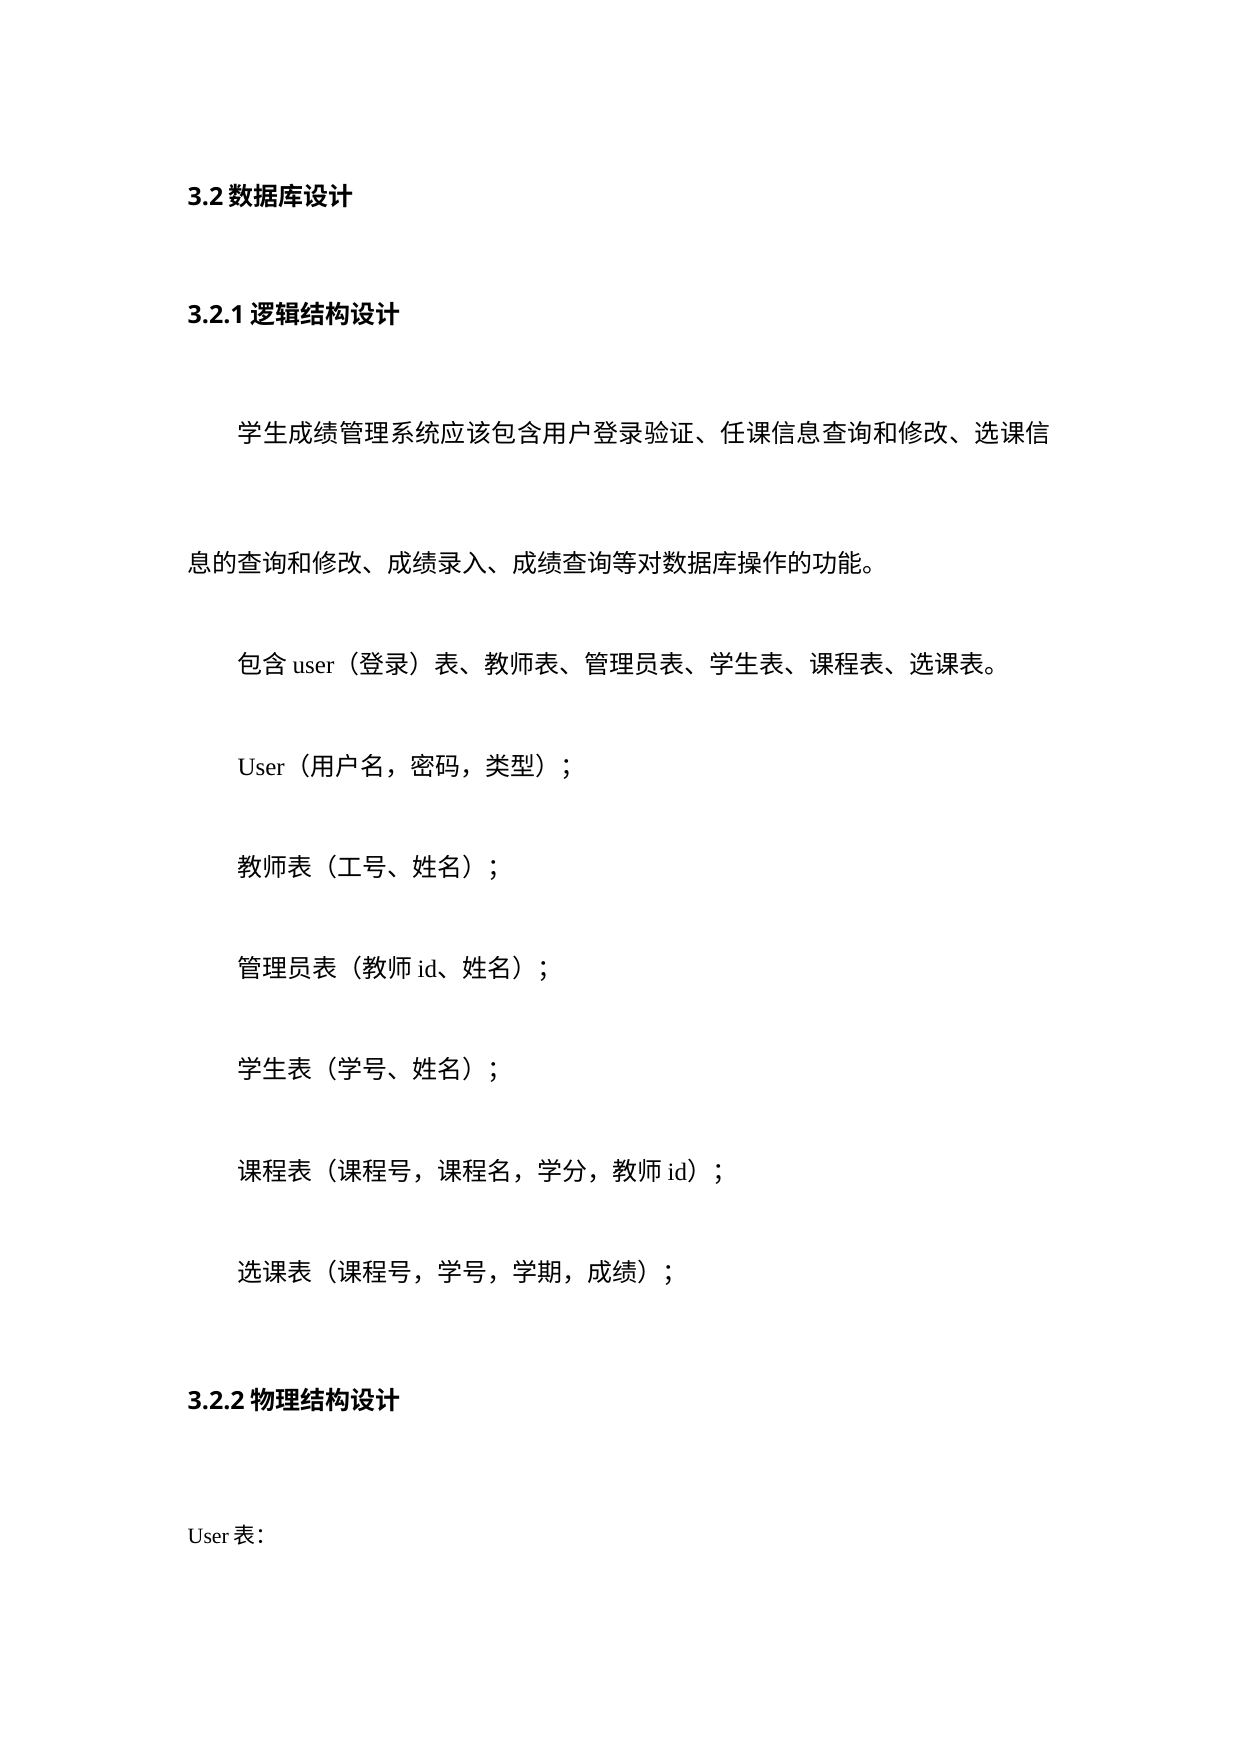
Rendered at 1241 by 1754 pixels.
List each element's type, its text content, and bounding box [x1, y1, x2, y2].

subtitle 3.2.2物理结构设计 [187, 1366, 1053, 1431]
subtitle 3.2.1逻辑结构设计 [187, 281, 1053, 346]
text 选课表（课程号，学号，学期，成绩）； [187, 1238, 1053, 1303]
text 管理员表（教师id、姓名）； [187, 934, 1053, 999]
text 包含user（登录）表、教师表、管理员表、学生表、课程表、选课表。 [187, 630, 1053, 695]
text 学生成绩管理系统应该包含用户登录验证、任课信息查询和修改、选课信息的查询和修改、成绩录入、成绩查询等对数据库操作的功能。 [187, 399, 1053, 594]
text 教师表（工号、姓名）； [187, 833, 1053, 898]
text 课程表（课程号，课程名，学分，教师id）； [187, 1137, 1053, 1202]
text User表： [187, 1517, 1053, 1550]
text 学生表（学号、姓名）； [187, 1035, 1053, 1100]
text User（用户名，密码，类型）； [187, 732, 1053, 797]
subtitle 3.2数据库设计 [187, 162, 1053, 227]
